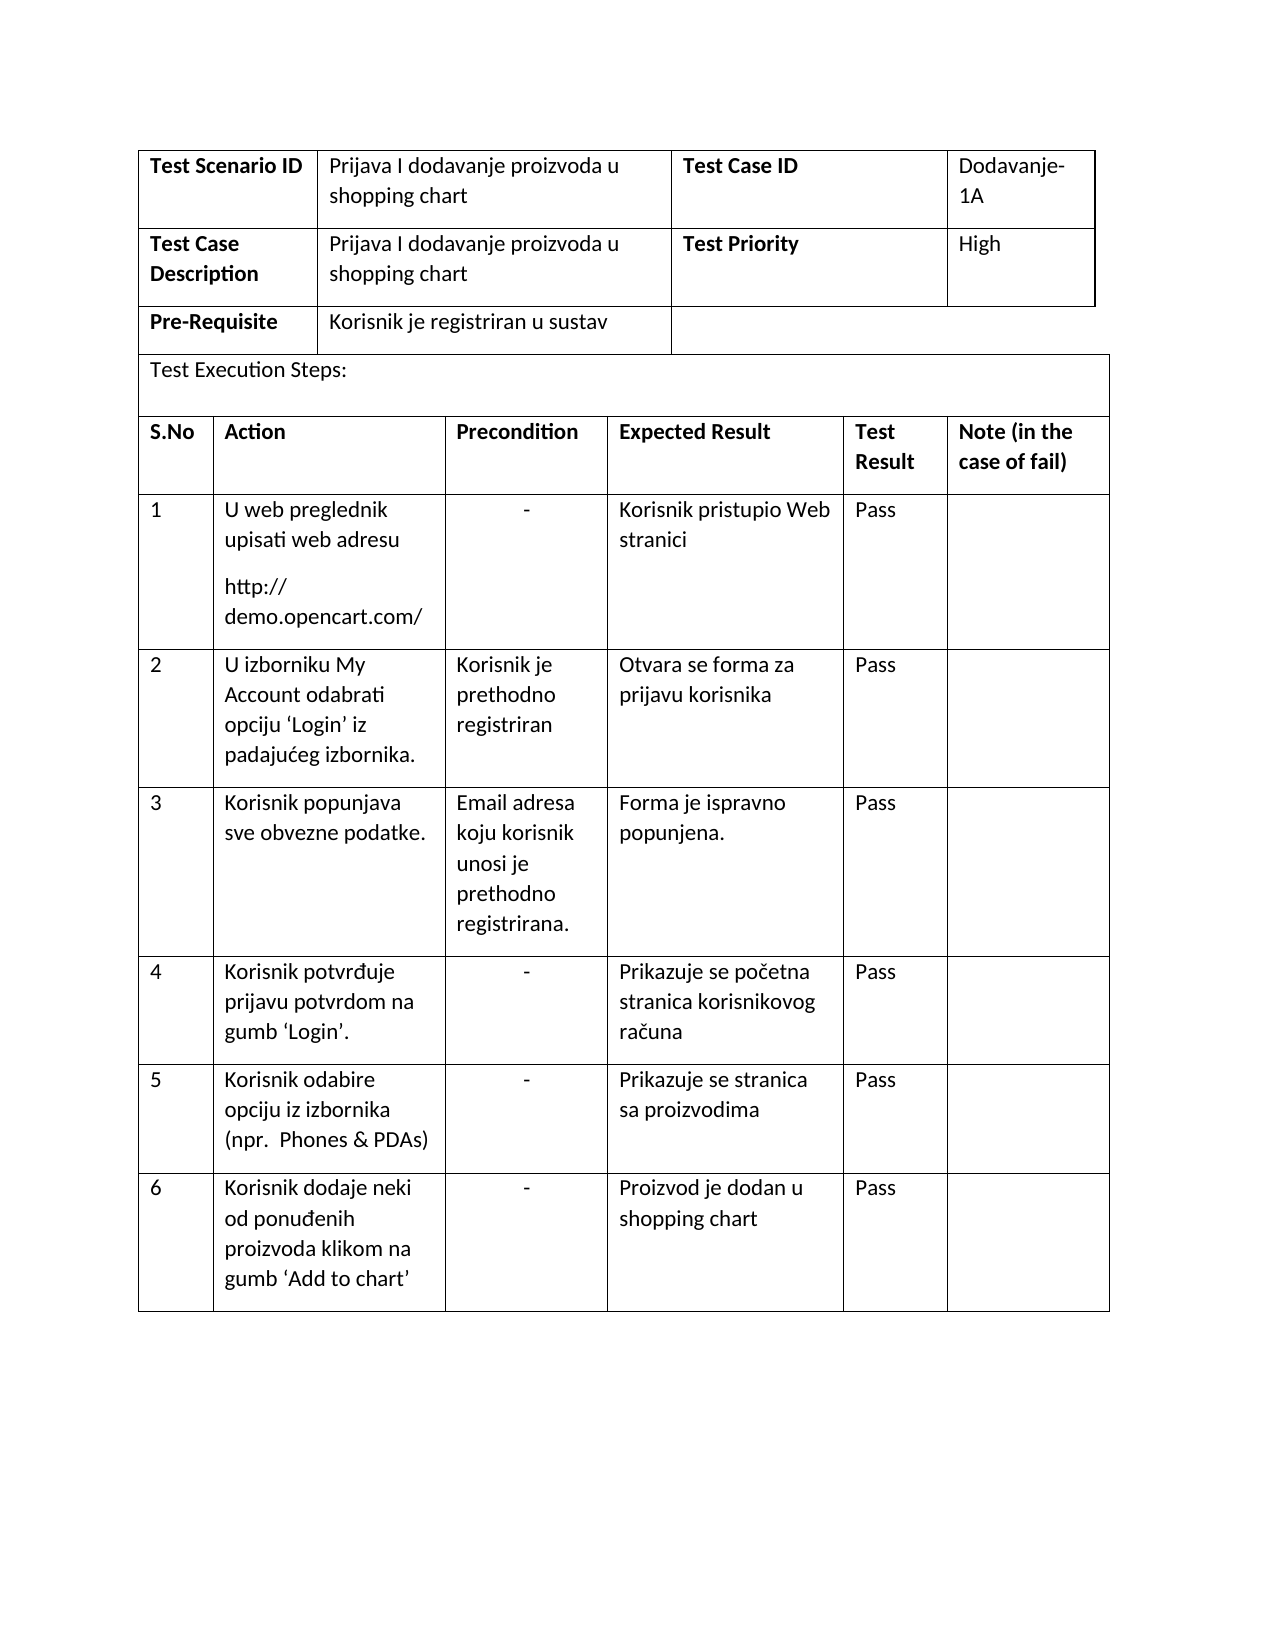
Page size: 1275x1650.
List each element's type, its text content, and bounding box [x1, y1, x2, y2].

table_cell Pass [844, 1174, 947, 1311]
table_cell Korisnik odabire opciju iz izbornika (npr. Phones & PDAs) [214, 1065, 445, 1172]
table_cell High [948, 229, 1094, 306]
table_cell Action [214, 417, 445, 494]
table_cell Test Case Description [139, 229, 317, 306]
table_cell [948, 650, 1109, 787]
table_cell - [446, 495, 607, 649]
table_cell U web preglednik upisati web adresu http://demo.opencart.com/ [214, 495, 445, 649]
table_cell 2 [139, 650, 213, 787]
table_cell 6 [139, 1174, 213, 1311]
table_cell Otvara se forma za prijavu korisnika [608, 650, 843, 787]
table_cell Pass [844, 957, 947, 1064]
table_cell Proizvod je dodan u shopping chart [608, 1174, 843, 1311]
table_cell Pass [844, 495, 947, 649]
table_cell [948, 957, 1109, 1064]
table_cell 1 [139, 495, 213, 649]
table_cell Test Result [844, 417, 947, 494]
table_cell Pre-Requisite [139, 307, 317, 354]
table_cell [948, 495, 1109, 649]
table_cell Pass [844, 650, 947, 787]
table_cell Prikazuje se početna stranica korisnikovog računa [608, 957, 843, 1064]
table_cell Precondition [446, 417, 607, 494]
table_cell S.No [139, 417, 213, 494]
table_cell Prijava I dodavanje proizvoda u shopping chart [318, 229, 671, 306]
table_cell 3 [139, 788, 213, 956]
table_cell Email adresa koju korisnik unosi je prethodno registrirana. [446, 788, 607, 956]
table_cell Korisnik pristupio Web stranici [608, 495, 843, 649]
table_cell Pass [844, 788, 947, 956]
table_cell Korisnik je prethodno registriran [446, 650, 607, 787]
table_cell Korisnik potvrđuje prijavu potvrdom na gumb ‘Login’. [214, 957, 445, 1064]
table_cell Pass [844, 1065, 947, 1172]
table_cell [948, 788, 1109, 956]
table_cell [948, 1065, 1109, 1172]
table_cell Korisnik dodaje neki od ponuđenih proizvoda klikom na gumb ‘Add to chart’ [214, 1174, 445, 1311]
table_header Dodavanje-1A [948, 151, 1094, 228]
table_cell Korisnik je registriran u sustav [318, 307, 671, 354]
table_cell - [446, 957, 607, 1064]
table_cell Forma je ispravno popunjena. [608, 788, 843, 956]
table_header Test Case ID [672, 151, 947, 228]
table_cell Korisnik popunjava sve obvezne podatke. [214, 788, 445, 956]
table_cell Test Execution Steps: [139, 355, 1109, 416]
table_cell Prikazuje se stranica sa proizvodima [608, 1065, 843, 1172]
table_cell [948, 1174, 1109, 1311]
table_cell U izborniku My Account odabrati opciju ‘Login’ iz padajućeg izbornika. [214, 650, 445, 787]
table_cell - [446, 1065, 607, 1172]
table_cell - [446, 1174, 607, 1311]
table_header Prijava I dodavanje proizvoda u shopping chart [318, 151, 671, 228]
table_cell Note (in the case of fail) [948, 417, 1109, 494]
table_cell 5 [139, 1065, 213, 1172]
table_header Test Scenario ID [139, 151, 317, 228]
table_cell 4 [139, 957, 213, 1064]
table_cell Test Priority [672, 229, 947, 306]
table_cell Expected Result [608, 417, 843, 494]
